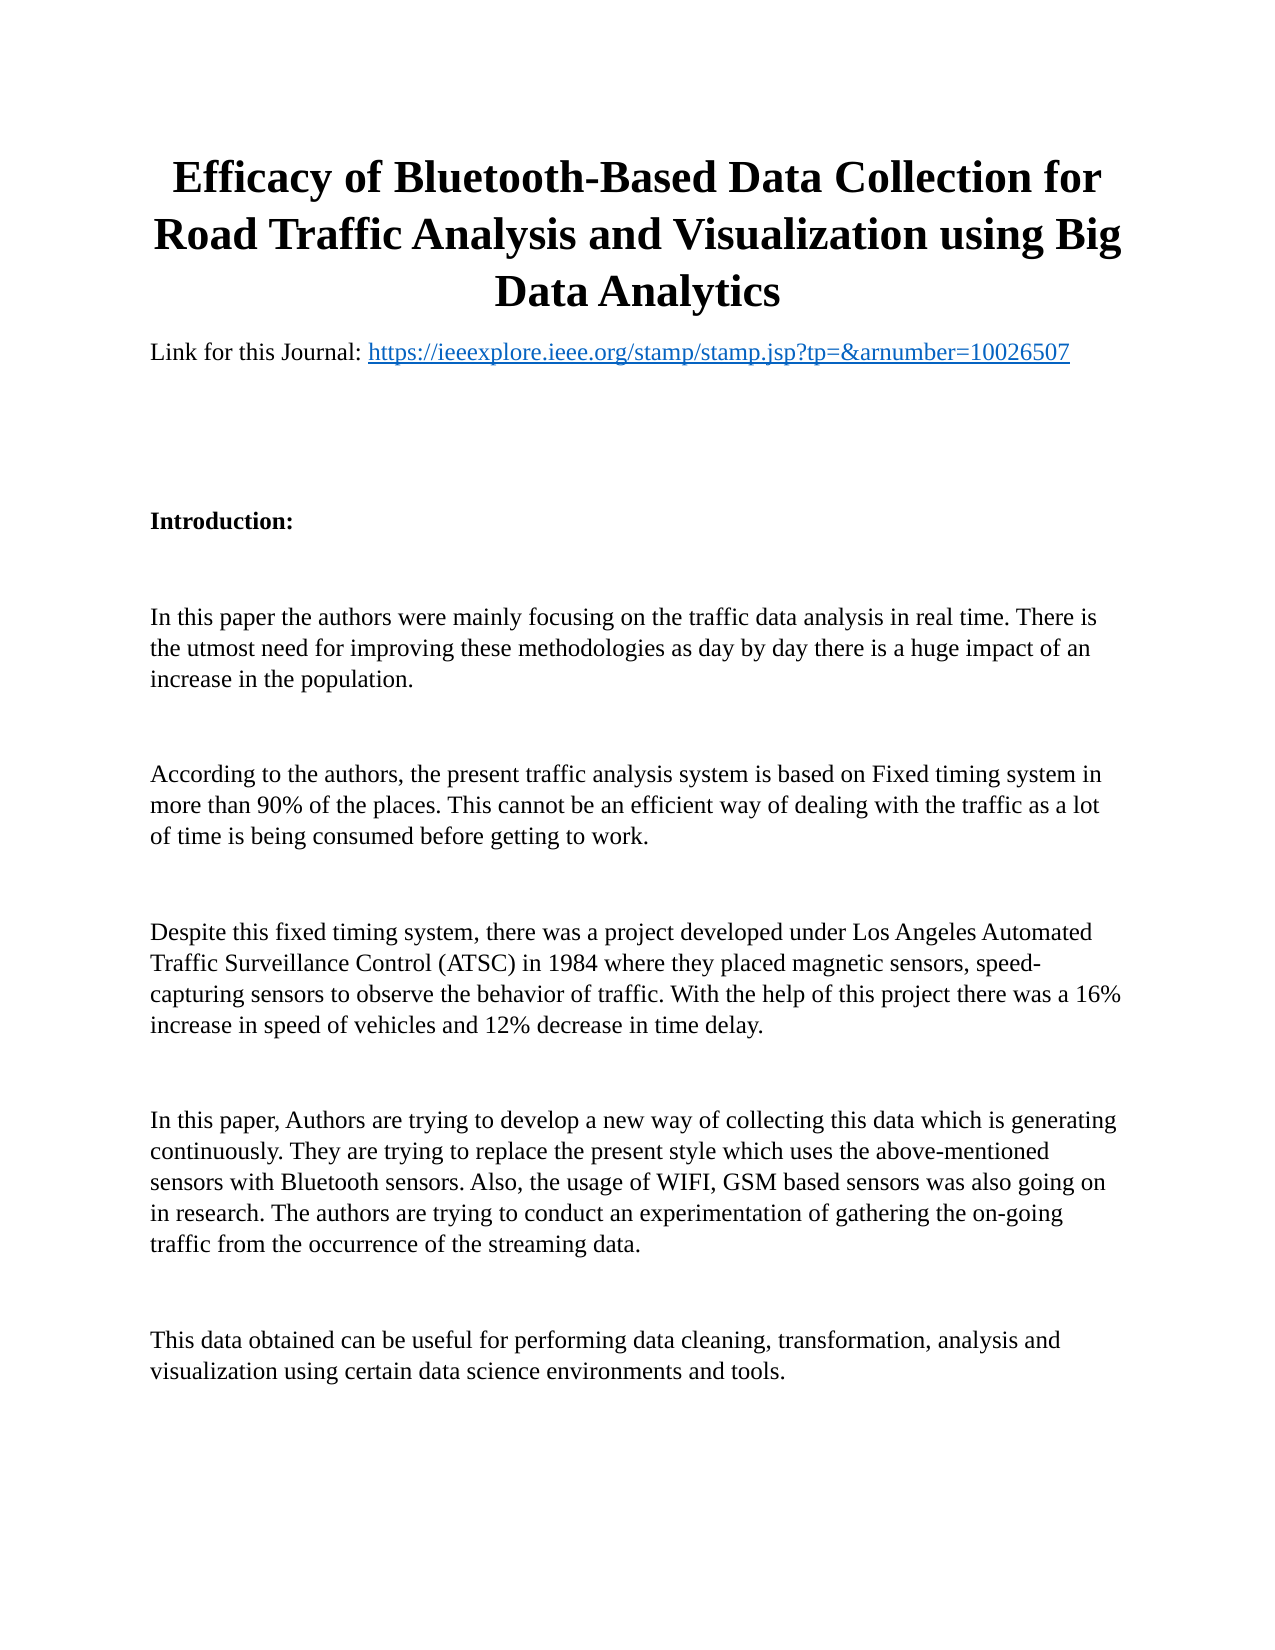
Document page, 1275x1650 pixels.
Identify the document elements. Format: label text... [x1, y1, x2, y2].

text Despite this fixed timing system, there was a project developed under Los Angeles Automated Traffic Surveillance Control (ATSC) in 1984 where they placed magnetic sensors, speed-capturing sensors to observe the behavior of traffic. With the help of this project there was a 16% increase in speed of vehicles and 12% decrease in time delay. [150, 917, 1125, 1038]
text According to the authors, the present traffic analysis system is based on Fixed timing system in more than 90% of the places. This cannot be an efficient way of dealing with the traffic as a lot of time is being consumed before getting to work. [150, 759, 1125, 850]
text Link for this Journal: https://ieeexplore.ieee.org/stamp/stamp.jsp?tp=&arnumber=10026507 [150, 337, 1125, 366]
text In this paper the authors were mainly focusing on the traffic data analysis in real time. There is the utmost need for improving these methodologies as day by day there is a huge impact of an increase in the population. [150, 602, 1125, 692]
text In this paper, Authors are trying to develop a new way of collecting this data which is generating continuously. They are trying to replace the present style which uses the above-mentioned sensors with Bluetooth sensors. Also, the usage of WIFI, GSM based sensors was also going on in research. The authors are trying to conduct an experimentation of gathering the on-going traffic from the occurrence of the streaming data. [150, 1105, 1125, 1258]
text Introduction: [150, 506, 1125, 535]
text Efficacy of Bluetooth-Based Data Collection for Road Traffic Analysis and Visualization using Big Data Analytics [150, 150, 1125, 316]
text This data obtained can be useful for performing data cleaning, transformation, analysis and visualization using certain data science environments and tools. [150, 1325, 1125, 1384]
